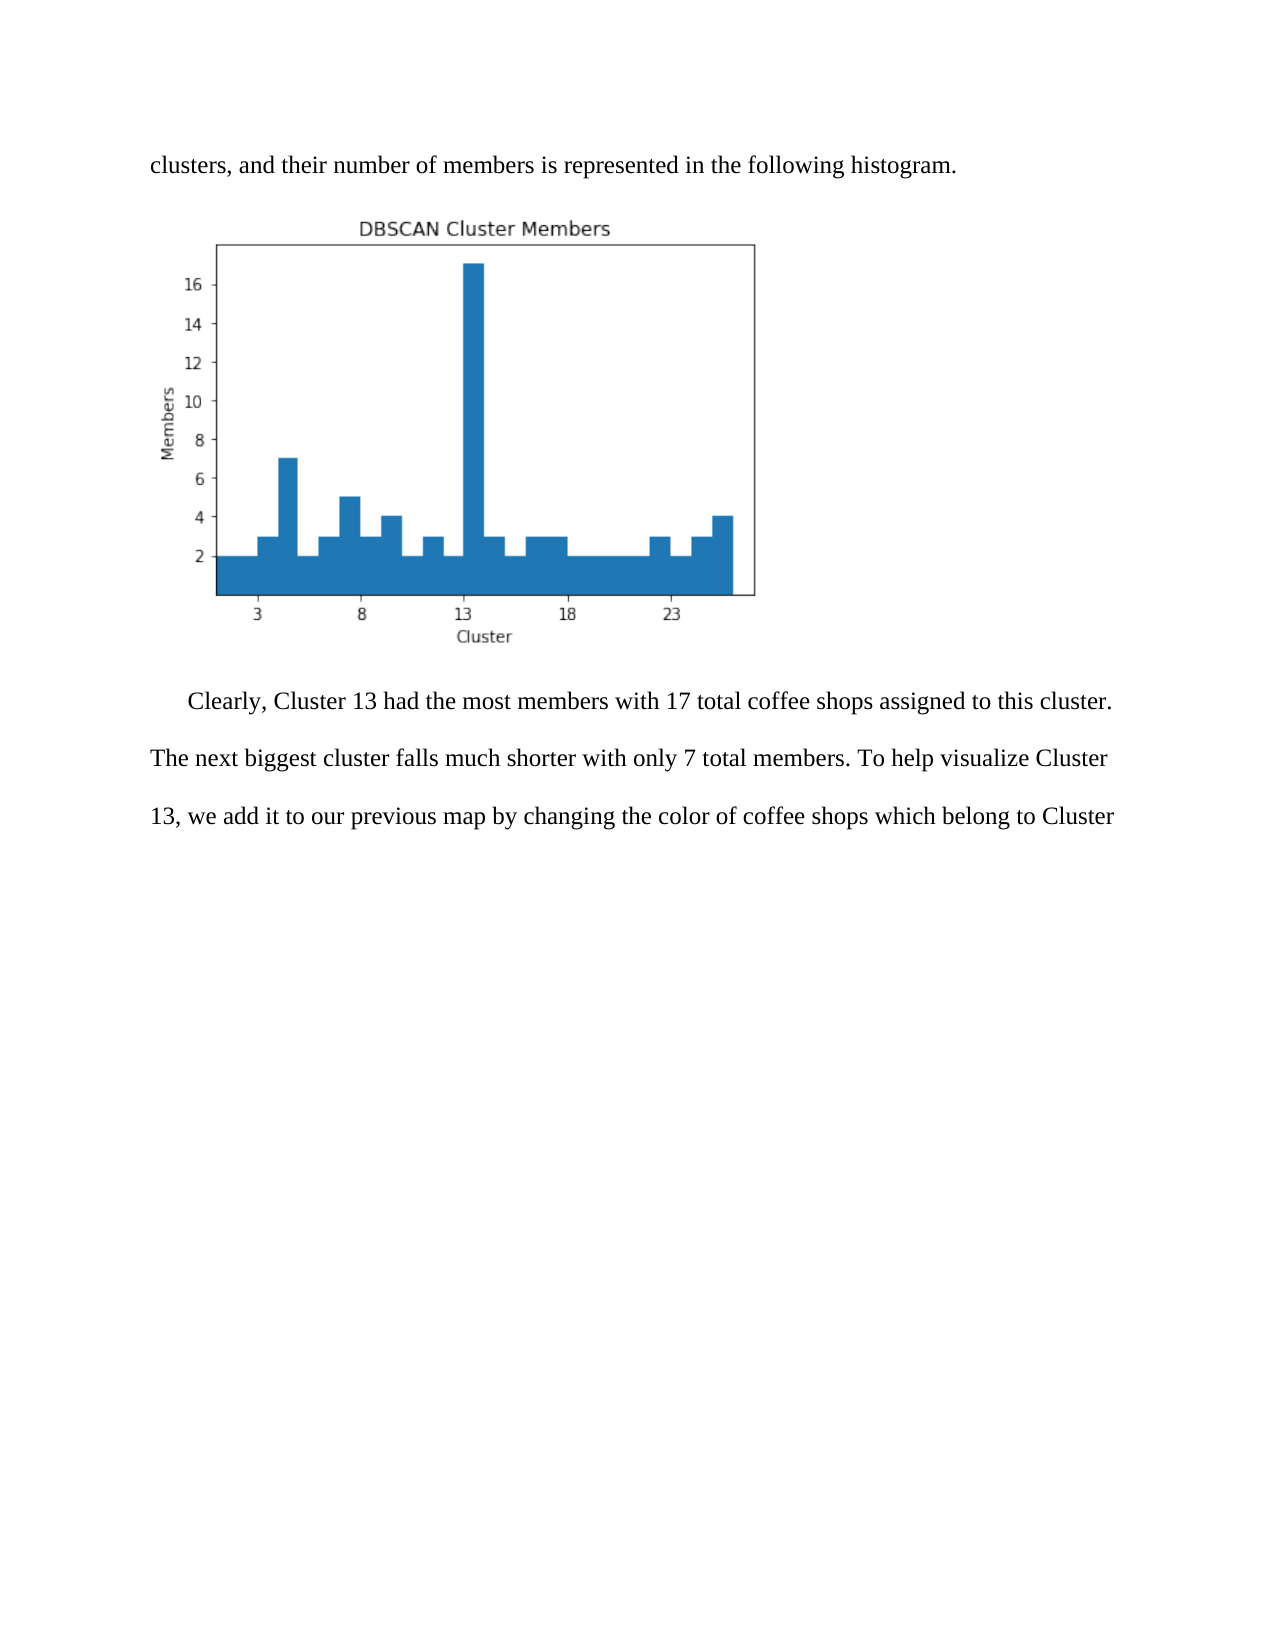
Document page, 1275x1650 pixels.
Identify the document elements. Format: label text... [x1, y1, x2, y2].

picture [150, 209, 764, 656]
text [150, 150, 1125, 656]
text Clearly, Cluster 13 had the most members with 17 total coffee shops assigned to this cluster. The next biggest cluster falls much shorter with only 7 total members. To help visualize Cluster 13, we add it to our previous map by changing the color of coffee shops which belong to Cluster 13 from red to yellow. [150, 686, 1125, 830]
